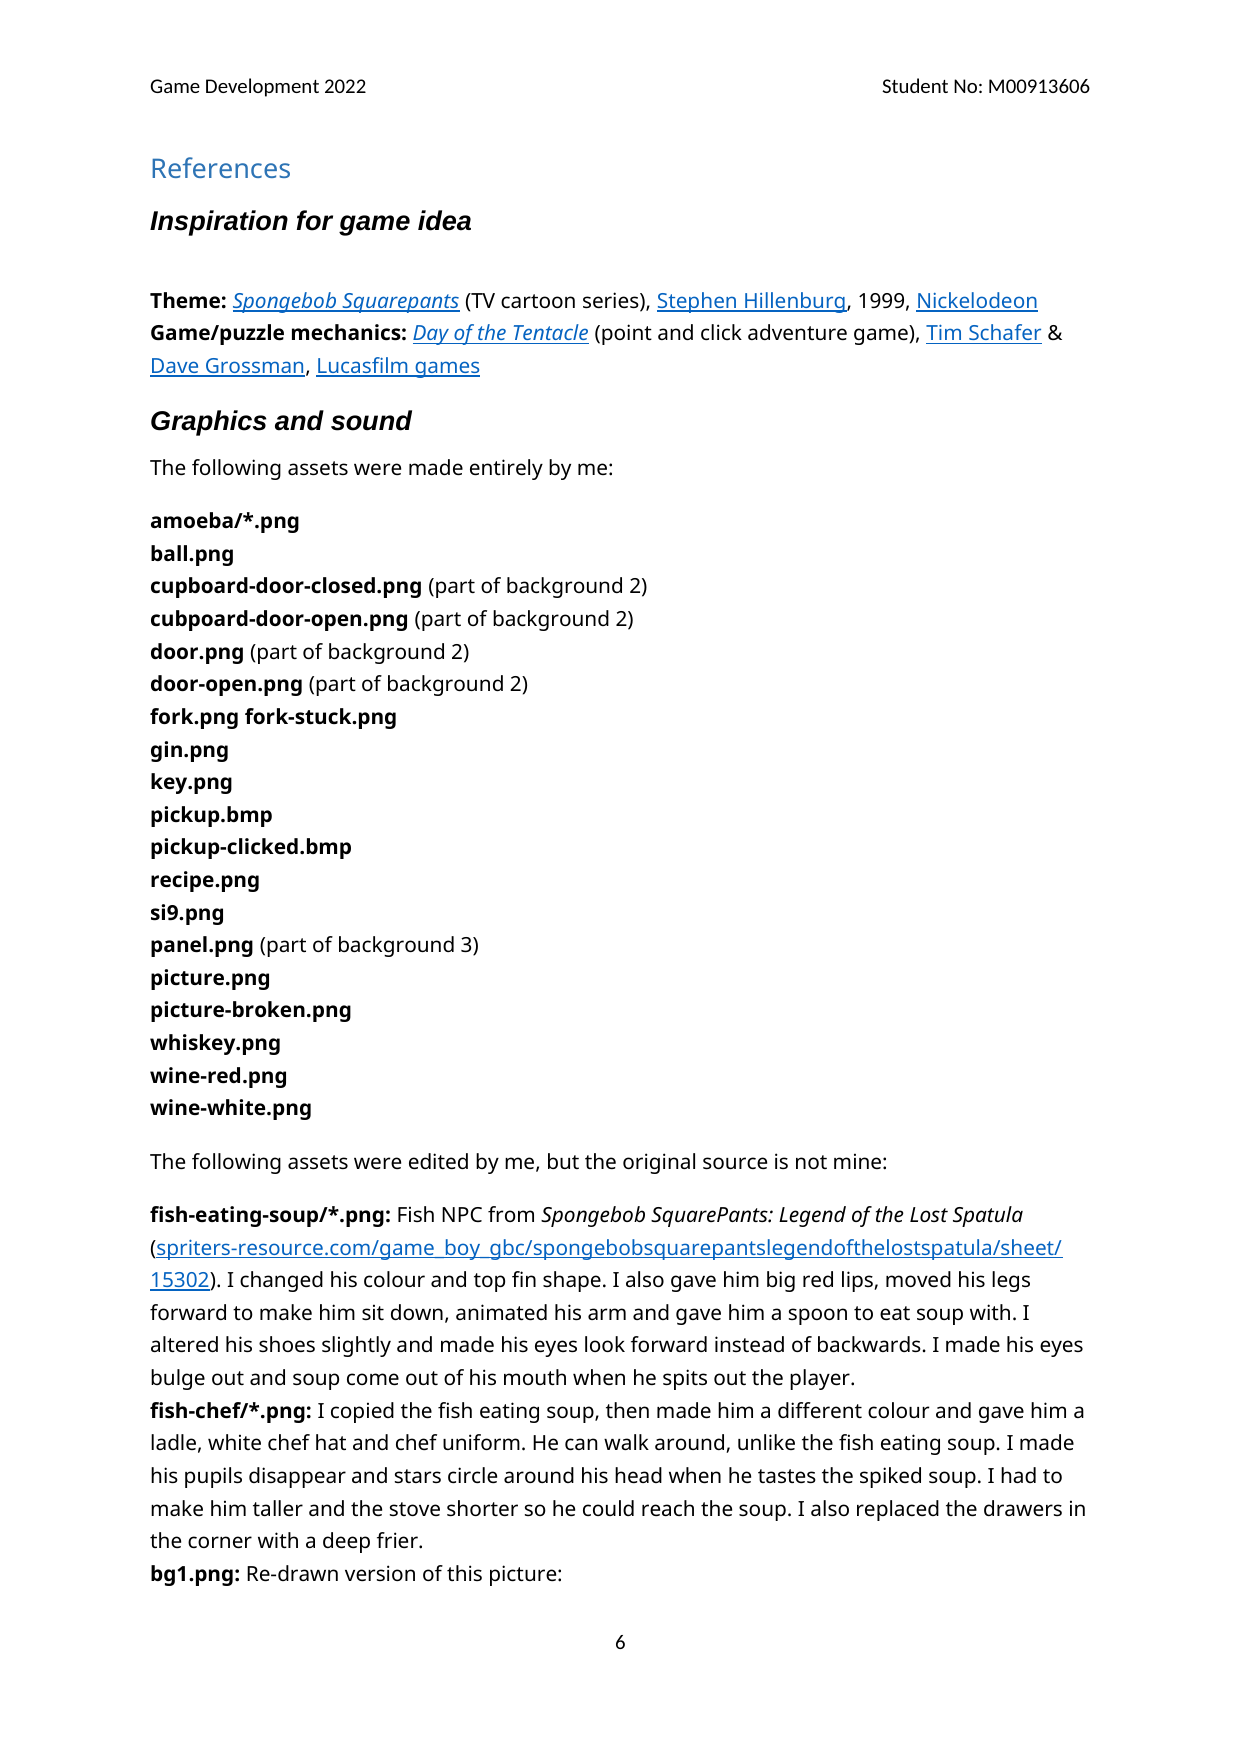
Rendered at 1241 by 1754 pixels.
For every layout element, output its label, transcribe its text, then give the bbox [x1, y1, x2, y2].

subtitle Graphics and sound [150, 404, 1090, 436]
text Theme: Spongebob Squarepants (TV cartoon series), Stephen Hillenburg, 1999, Nickelodeon Game/puzzle mechanics: Day of the Tentacle (point and click adventure game), Tim Schafer & Dave Grossman, Lucasfilm games [150, 253, 1090, 379]
subtitle References [150, 150, 1090, 187]
text The following assets were made entirely by me: [150, 453, 1090, 481]
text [150, 1200, 1090, 1587]
text amoeba/*.png ball.png cupboard-door-closed.png (part of background 2) cubpoard-door-open.png (part of background 2) door.png (part of background 2) door-open.png (part of background 2) fork.png fork-stuck.png gin.png key.png pickup.bmp pickup-clicked.bmp recipe.png si9.png panel.png (part of background 3) picture.png picture-broken.png whiskey.png wine-red.png wine-white.png [150, 506, 1090, 1122]
subtitle Inspiration for game idea [150, 205, 1090, 236]
text The following assets were edited by me, but the original source is not mine: [150, 1147, 1090, 1175]
